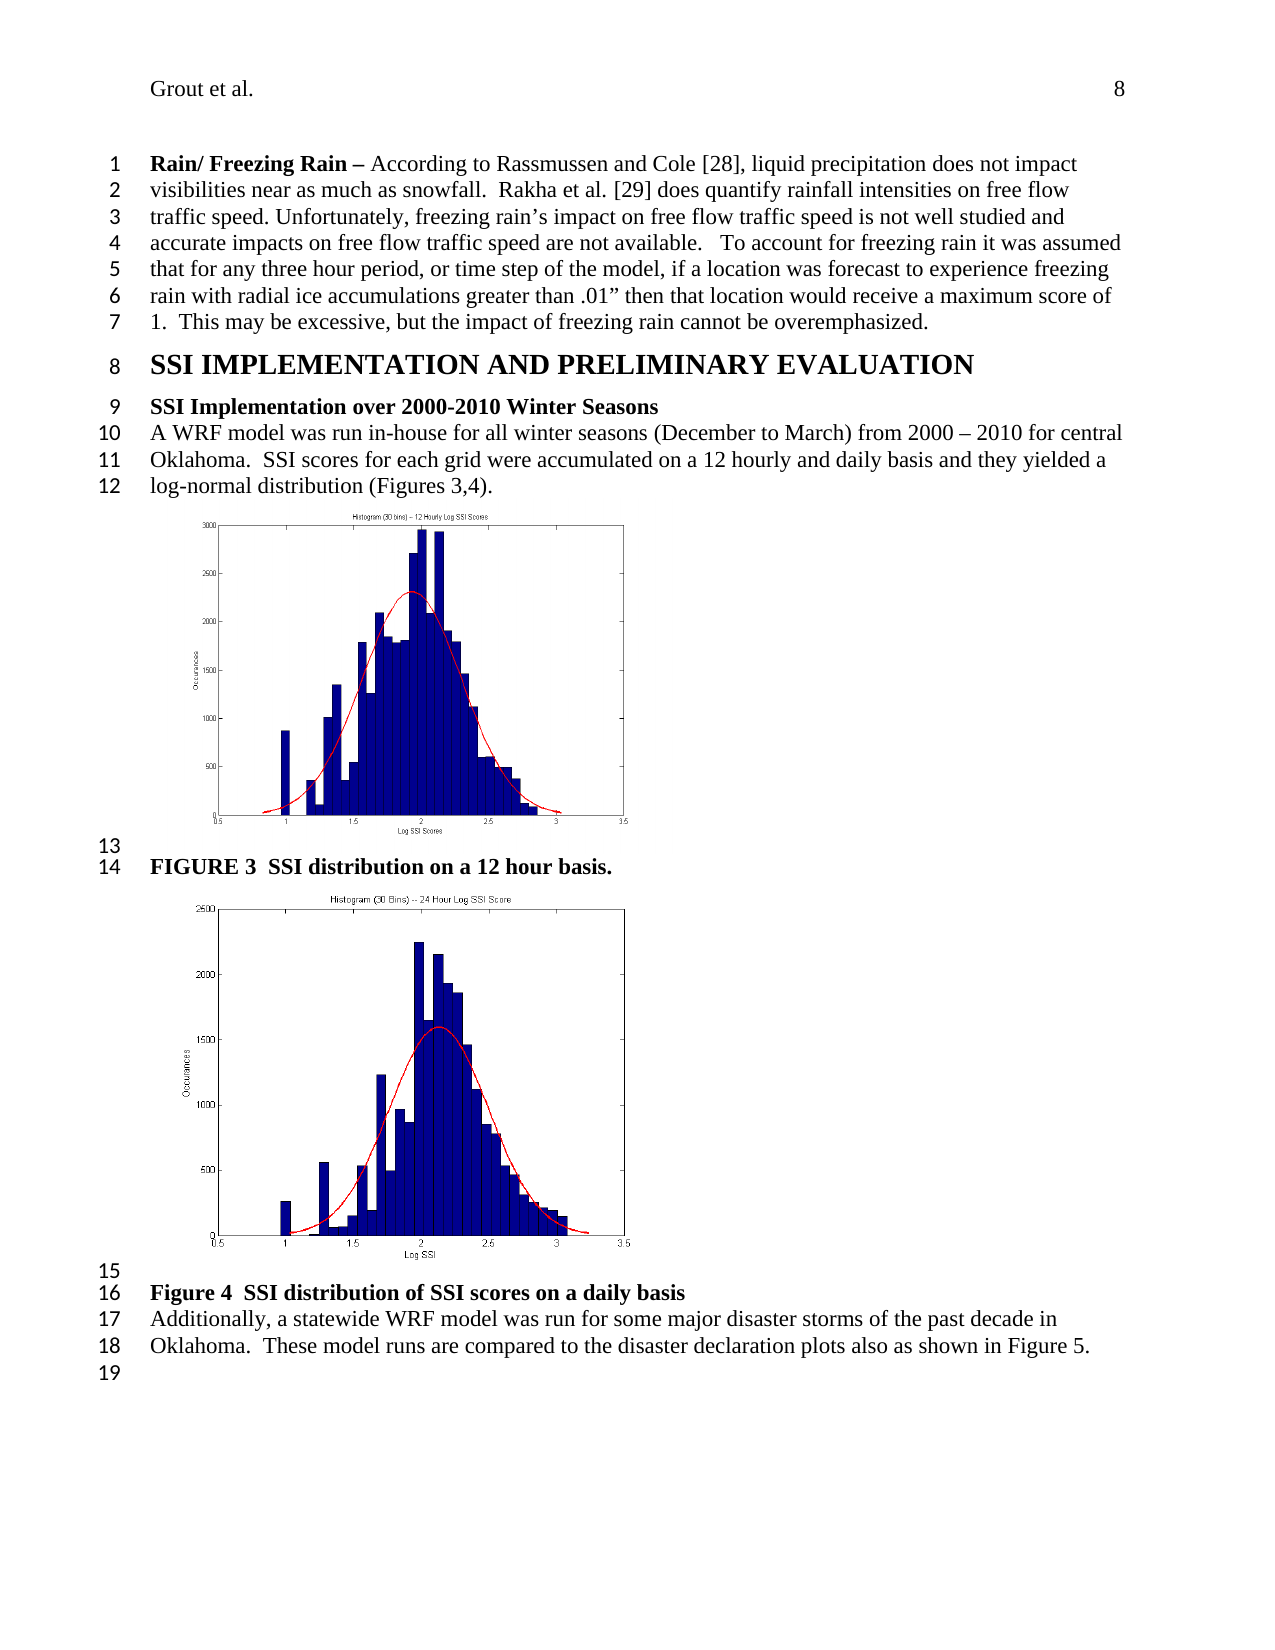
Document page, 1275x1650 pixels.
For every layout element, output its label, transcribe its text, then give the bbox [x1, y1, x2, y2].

text A WRF model was run in-house for all winter seasons (December to March) from 2000 – 2010 for central Oklahoma. SSI scores for each grid were accumulated on a 12 hourly and daily basis and they yielded a log-normal distribution (Figures 3,4). [150, 419, 1125, 498]
text Additionally, a statewide WRF model was run for some major disaster storms of the past decade in Oklahoma. These model runs are compared to the disaster declaration plots also as shown in Figure 5. [150, 1305, 1125, 1358]
text Figure 4 SSI distribution of SSI scores on a daily basis [150, 1279, 1125, 1305]
picture [150, 879, 673, 1279]
picture [150, 498, 673, 854]
subtitle SSI Implementation and preliminary Evaluation [150, 347, 1125, 381]
text SSI Implementation over 2000-2010 Winter Seasons [150, 393, 1125, 419]
list Rain/ Freezing Rain – According to Rassmussen and Cole [28], liquid precipitation does not impact visibilities near as much as snowfall. Rakha et al. [29] does quantify rainfall intensities on free flow traffic speed. Unfortunately, freezing rain’s impact on free flow traffic speed is not well studied and accurate impacts on free flow traffic speed are not available. To account for freezing rain it was assumed that for any three hour period, or time step of the model, if a location was forecast to experience freezing rain with radial ice accumulations greater than .01” then that location would receive a maximum score of 1. This may be excessive, but the impact of freezing rain cannot be overemphasized. [150, 150, 1125, 334]
text FIGURE 3 SSI distribution on a 12 hour basis. [150, 853, 1125, 880]
